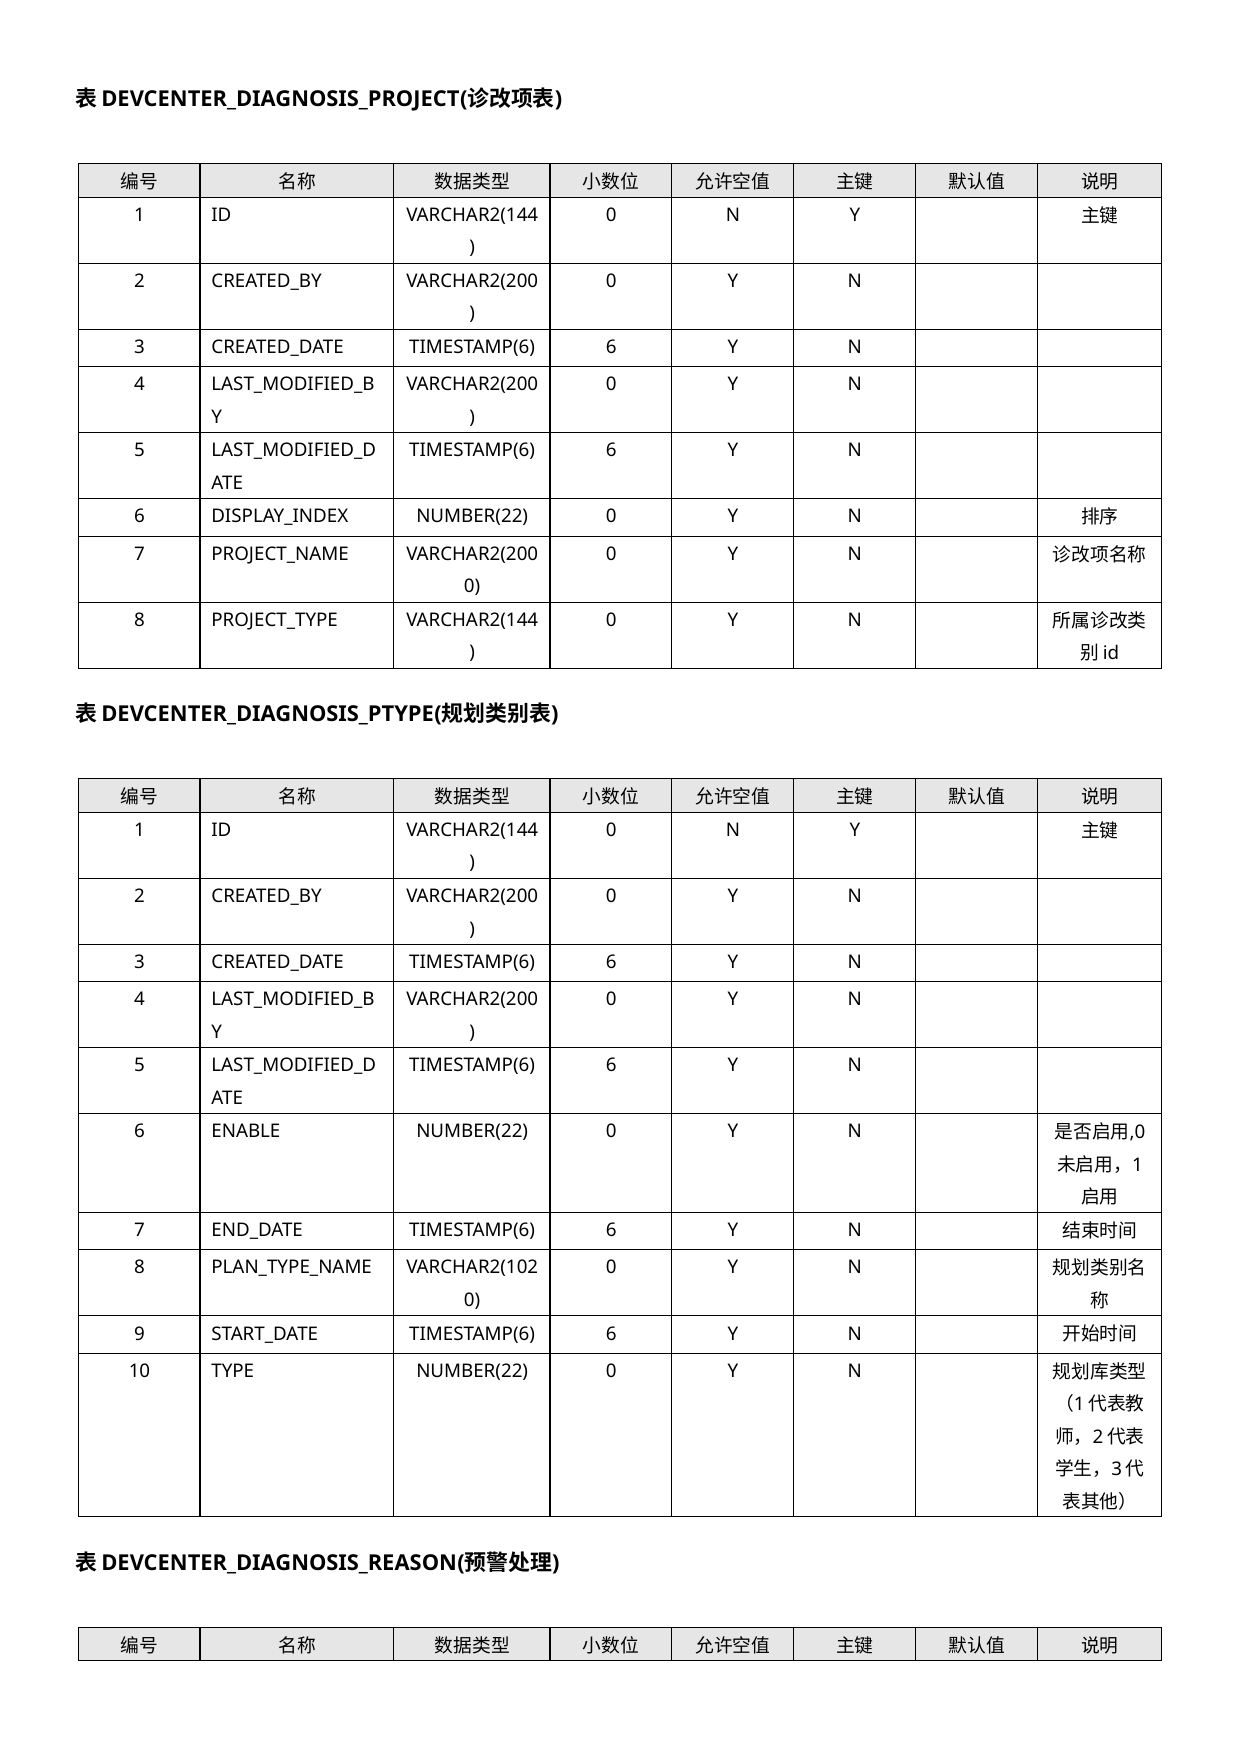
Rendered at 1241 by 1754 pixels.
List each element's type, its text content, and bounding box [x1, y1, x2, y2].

table_cell VARCHAR2(200) [394, 982, 549, 1047]
table_cell 7 [79, 537, 199, 602]
table_cell 0 [551, 603, 671, 668]
table_cell NUMBER(22) [394, 1114, 549, 1212]
table_cell [1038, 1048, 1161, 1113]
table_cell [916, 945, 1037, 981]
table_cell 7 [79, 1213, 199, 1249]
table_header 主键 [794, 164, 915, 197]
table_header 允许空值 [672, 164, 793, 197]
table_cell 6 [551, 945, 671, 981]
table_cell 0 [551, 537, 671, 602]
table_header 小数位 [551, 164, 671, 197]
table_cell [1038, 879, 1161, 944]
table_header 说明 [1038, 164, 1161, 197]
table_cell 主键 [1038, 198, 1161, 263]
table_cell N [794, 1354, 915, 1516]
table_cell Y [672, 879, 793, 944]
table_cell ID [201, 813, 393, 878]
table_cell [916, 1316, 1037, 1353]
table_cell Y [794, 813, 915, 878]
table_cell START_DATE [201, 1316, 393, 1353]
table_header 名称 [201, 779, 393, 812]
table_header 默认值 [916, 779, 1037, 812]
table_header 允许空值 [672, 1628, 793, 1660]
table_cell [916, 264, 1037, 329]
table_cell 规划类别名称 [1038, 1250, 1161, 1315]
table_cell N [794, 879, 915, 944]
table_cell [916, 537, 1037, 602]
table_cell 1 [79, 813, 199, 878]
table_cell 3 [79, 330, 199, 366]
table_cell [916, 499, 1037, 536]
table_cell 所属诊改类别id [1038, 603, 1161, 668]
table_header 说明 [1038, 779, 1161, 812]
table_cell VARCHAR2(144) [394, 603, 549, 668]
table_header 小数位 [551, 1628, 671, 1660]
table_cell [916, 1114, 1037, 1212]
table_cell 开始时间 [1038, 1316, 1161, 1353]
table_cell CREATED_DATE [201, 330, 393, 366]
table_cell Y [672, 264, 793, 329]
table_cell N [794, 603, 915, 668]
table_cell VARCHAR2(2000) [394, 537, 549, 602]
table_cell N [794, 499, 915, 536]
table_cell 6 [79, 1114, 199, 1212]
subtitle 表DEVCENTER_DIAGNOSIS_REASON(预警处理) [75, 1544, 1165, 1577]
table_cell Y [672, 1354, 793, 1516]
table_cell [916, 1213, 1037, 1249]
subtitle 表DEVCENTER_DIAGNOSIS_PTYPE(规划类别表) [75, 696, 1165, 728]
table_cell N [794, 367, 915, 432]
table_cell TIMESTAMP(6) [394, 1048, 549, 1113]
table_cell PROJECT_TYPE [201, 603, 393, 668]
table_cell TIMESTAMP(6) [394, 330, 549, 366]
table_cell Y [672, 330, 793, 366]
table_cell Y [672, 1250, 793, 1315]
table_cell 5 [79, 1048, 199, 1113]
table_cell TIMESTAMP(6) [394, 945, 549, 981]
table_cell 8 [79, 1250, 199, 1315]
table_header 名称 [201, 164, 393, 197]
table_cell 0 [551, 499, 671, 536]
table_cell LAST_MODIFIED_BY [201, 982, 393, 1047]
subtitle 表DEVCENTER_DIAGNOSIS_PROJECT(诊改项表) [75, 81, 1165, 113]
table_cell NUMBER(22) [394, 1354, 549, 1516]
table_cell DISPLAY_INDEX [201, 499, 393, 536]
table_cell 0 [551, 367, 671, 432]
table_cell 5 [79, 433, 199, 498]
table_cell CREATED_BY [201, 264, 393, 329]
table_header 编号 [79, 779, 199, 812]
table_cell N [672, 813, 793, 878]
table_cell LAST_MODIFIED_DATE [201, 433, 393, 498]
table_cell 主键 [1038, 813, 1161, 878]
table_cell 6 [551, 1316, 671, 1353]
table_cell 排序 [1038, 499, 1161, 536]
table_cell ID [201, 198, 393, 263]
table_header 说明 [1038, 1628, 1161, 1660]
table_cell Y [672, 537, 793, 602]
table_cell [916, 982, 1037, 1047]
table_cell 0 [551, 1354, 671, 1516]
table_cell 规划库类型（1代表教师，2代表学生，3代表其他） [1038, 1354, 1161, 1516]
table_cell CREATED_DATE [201, 945, 393, 981]
table_cell Y [794, 198, 915, 263]
table_cell TIMESTAMP(6) [394, 1213, 549, 1249]
table_cell 6 [79, 499, 199, 536]
table_cell 2 [79, 879, 199, 944]
table_cell Y [672, 1048, 793, 1113]
table_cell 诊改项名称 [1038, 537, 1161, 602]
table_cell Y [672, 1114, 793, 1212]
table_header 主键 [794, 779, 915, 812]
table_cell VARCHAR2(200) [394, 879, 549, 944]
table_cell N [794, 264, 915, 329]
table_cell VARCHAR2(1020) [394, 1250, 549, 1315]
table_cell 6 [551, 1048, 671, 1113]
table_cell 2 [79, 264, 199, 329]
table_cell N [794, 1048, 915, 1113]
table_header 允许空值 [672, 779, 793, 812]
table_cell N [794, 1213, 915, 1249]
table_cell [1038, 945, 1161, 981]
table_cell TIMESTAMP(6) [394, 433, 549, 498]
table_header 小数位 [551, 779, 671, 812]
table_header 编号 [79, 164, 199, 197]
table_cell N [794, 945, 915, 981]
table_cell VARCHAR2(200) [394, 264, 549, 329]
table_cell 0 [551, 879, 671, 944]
table_cell [1038, 367, 1161, 432]
table_cell 0 [551, 198, 671, 263]
table_cell TIMESTAMP(6) [394, 1316, 549, 1353]
table_cell 0 [551, 813, 671, 878]
table_header 默认值 [916, 1628, 1037, 1660]
table_cell CREATED_BY [201, 879, 393, 944]
table_cell [916, 330, 1037, 366]
table_cell VARCHAR2(200) [394, 367, 549, 432]
table_header 编号 [79, 1628, 199, 1660]
table_header 数据类型 [394, 779, 549, 812]
table_cell N [794, 537, 915, 602]
table_cell LAST_MODIFIED_DATE [201, 1048, 393, 1113]
table_cell PLAN_TYPE_NAME [201, 1250, 393, 1315]
table_cell NUMBER(22) [394, 499, 549, 536]
table_cell [916, 813, 1037, 878]
table_cell LAST_MODIFIED_BY [201, 367, 393, 432]
table_cell Y [672, 603, 793, 668]
table_cell Y [672, 367, 793, 432]
table_cell Y [672, 945, 793, 981]
table_cell [1038, 982, 1161, 1047]
table_header 主键 [794, 1628, 915, 1660]
table_cell [916, 603, 1037, 668]
table_cell ENABLE [201, 1114, 393, 1212]
table_cell Y [672, 433, 793, 498]
table_cell 3 [79, 945, 199, 981]
table_cell N [794, 1250, 915, 1315]
table_cell 9 [79, 1316, 199, 1353]
table_cell PROJECT_NAME [201, 537, 393, 602]
table_cell N [672, 198, 793, 263]
table_cell VARCHAR2(144) [394, 198, 549, 263]
table_cell [916, 879, 1037, 944]
table_cell 结束时间 [1038, 1213, 1161, 1249]
table_cell TYPE [201, 1354, 393, 1516]
table_cell 1 [79, 198, 199, 263]
table_cell N [794, 433, 915, 498]
table_cell [916, 1354, 1037, 1516]
table_cell 8 [79, 603, 199, 668]
table_cell 10 [79, 1354, 199, 1516]
table_cell [1038, 330, 1161, 366]
table_cell Y [672, 1213, 793, 1249]
table_cell Y [672, 499, 793, 536]
table_cell 4 [79, 367, 199, 432]
table_cell VARCHAR2(144) [394, 813, 549, 878]
table_header 数据类型 [394, 164, 549, 197]
table_cell 0 [551, 982, 671, 1047]
table_cell N [794, 982, 915, 1047]
table_cell 是否启用,0未启用，1启用 [1038, 1114, 1161, 1212]
table_header 默认值 [916, 164, 1037, 197]
table_cell [916, 198, 1037, 263]
table_cell [1038, 433, 1161, 498]
table_cell N [794, 1316, 915, 1353]
table_cell 0 [551, 1250, 671, 1315]
table_header 名称 [201, 1628, 393, 1660]
table_cell END_DATE [201, 1213, 393, 1249]
table_cell [916, 367, 1037, 432]
table_cell [1038, 264, 1161, 329]
table_cell [916, 1250, 1037, 1315]
table_cell 6 [551, 433, 671, 498]
table_cell 0 [551, 264, 671, 329]
table_cell [916, 433, 1037, 498]
table_header 数据类型 [394, 1628, 549, 1660]
table_cell 0 [551, 1114, 671, 1212]
table_cell Y [672, 1316, 793, 1353]
table_cell 4 [79, 982, 199, 1047]
table_cell 6 [551, 330, 671, 366]
table_cell [916, 1048, 1037, 1113]
table_cell N [794, 1114, 915, 1212]
table_cell Y [672, 982, 793, 1047]
table_cell N [794, 330, 915, 366]
table_cell 6 [551, 1213, 671, 1249]
